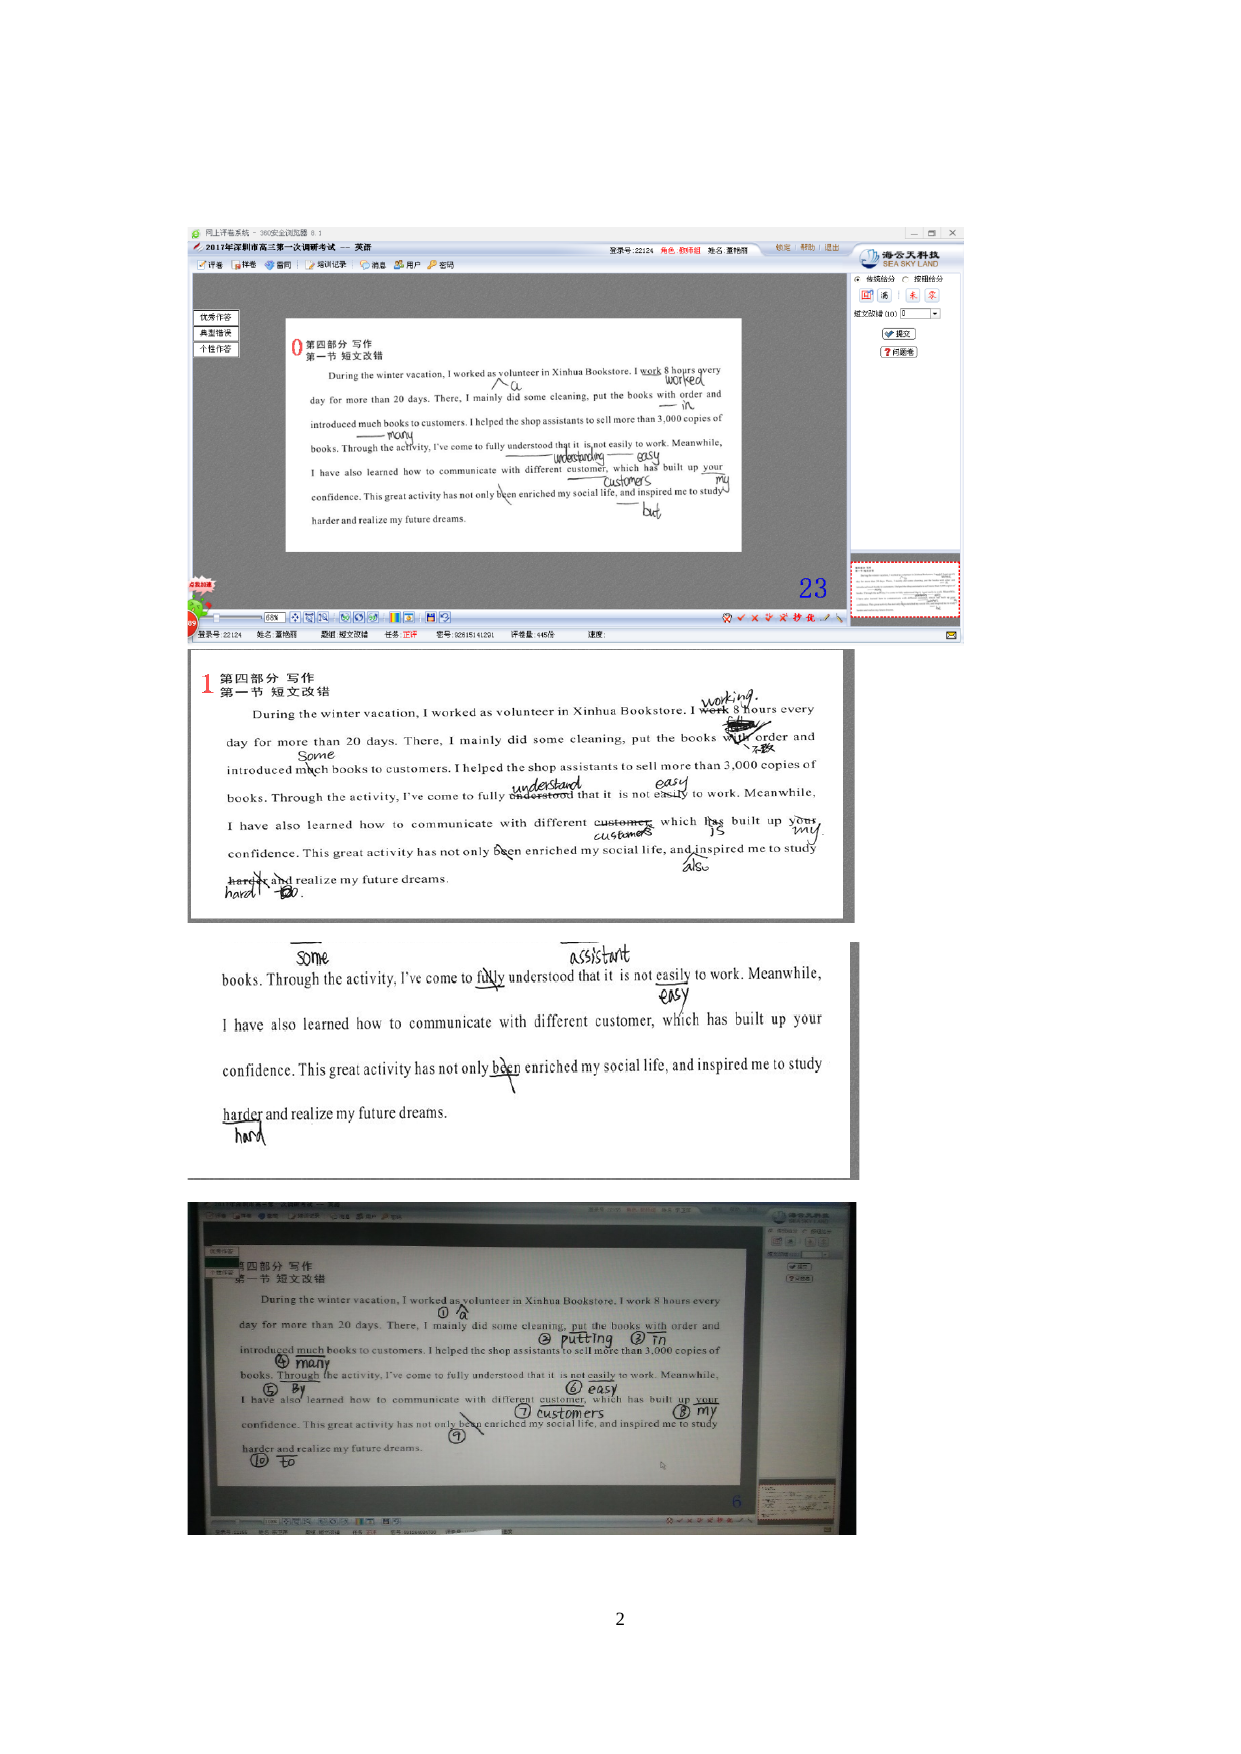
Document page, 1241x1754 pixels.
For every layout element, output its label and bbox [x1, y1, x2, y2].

picture [187, 1202, 857, 1535]
picture [187, 942, 860, 1180]
picture [187, 649, 855, 923]
picture [187, 227, 964, 646]
